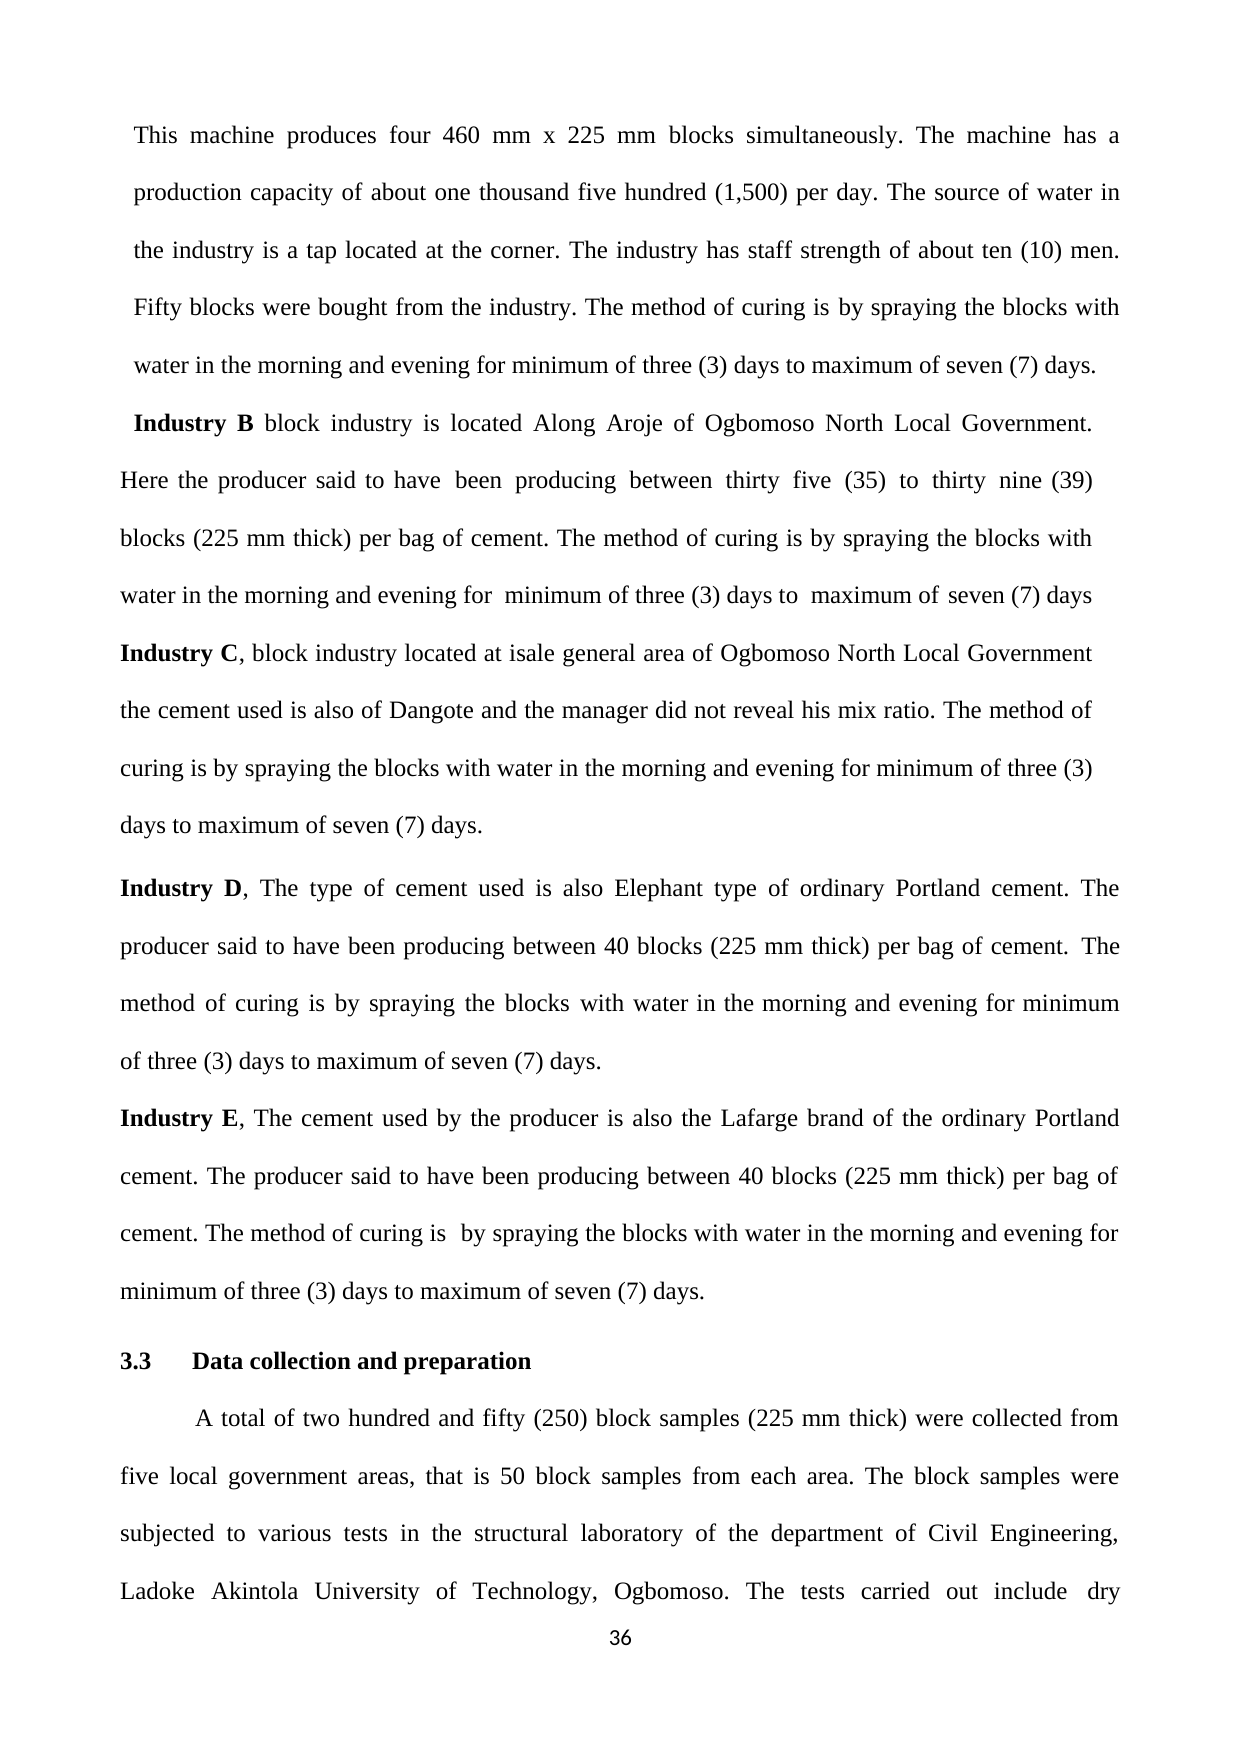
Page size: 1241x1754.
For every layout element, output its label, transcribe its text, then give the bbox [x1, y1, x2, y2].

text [133, 120, 1120, 379]
text Industry E, The cement used by the producer is also the Lafarge brand of the ordinary Portland cement. The producer said to have been producing between 40 blocks (225 mm thick) per bag of cement. The method of curing is by spraying the blocks with water in the morning and evening for minimum of three (3) days to maximum of seven (7) days. [120, 1103, 1120, 1304]
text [120, 1403, 1120, 1604]
text 3.3 Data collection and preparation [120, 1346, 1120, 1374]
text Industry B block industry is located Along Aroje of Ogbomoso North Local Government. Here the producer said to have been producing between thirty five (35) to thirty nine (39) blocks (225 mm thick) per bag of cement. The method of curing is by spraying the blocks with water in the morning and evening for minimum of three (3) days to maximum of seven (7) days [120, 408, 1094, 609]
text Industry C, block industry located at isale general area of Ogbomoso North Local Government the cement used is also of Dangote and the manager did not reveal his mix ratio. The method of curing is by spraying the blocks with water in the morning and evening for minimum of three (3) days to maximum of seven (7) days. [120, 638, 1094, 839]
text Industry D, The type of cement used is also Elephant type of ordinary Portland cement. The producer said to have been producing between 40 blocks (225 mm thick) per bag of cement. The method of curing is by spraying the blocks with water in the morning and evening for minimum of three (3) days to maximum of seven (7) days. [120, 873, 1120, 1074]
